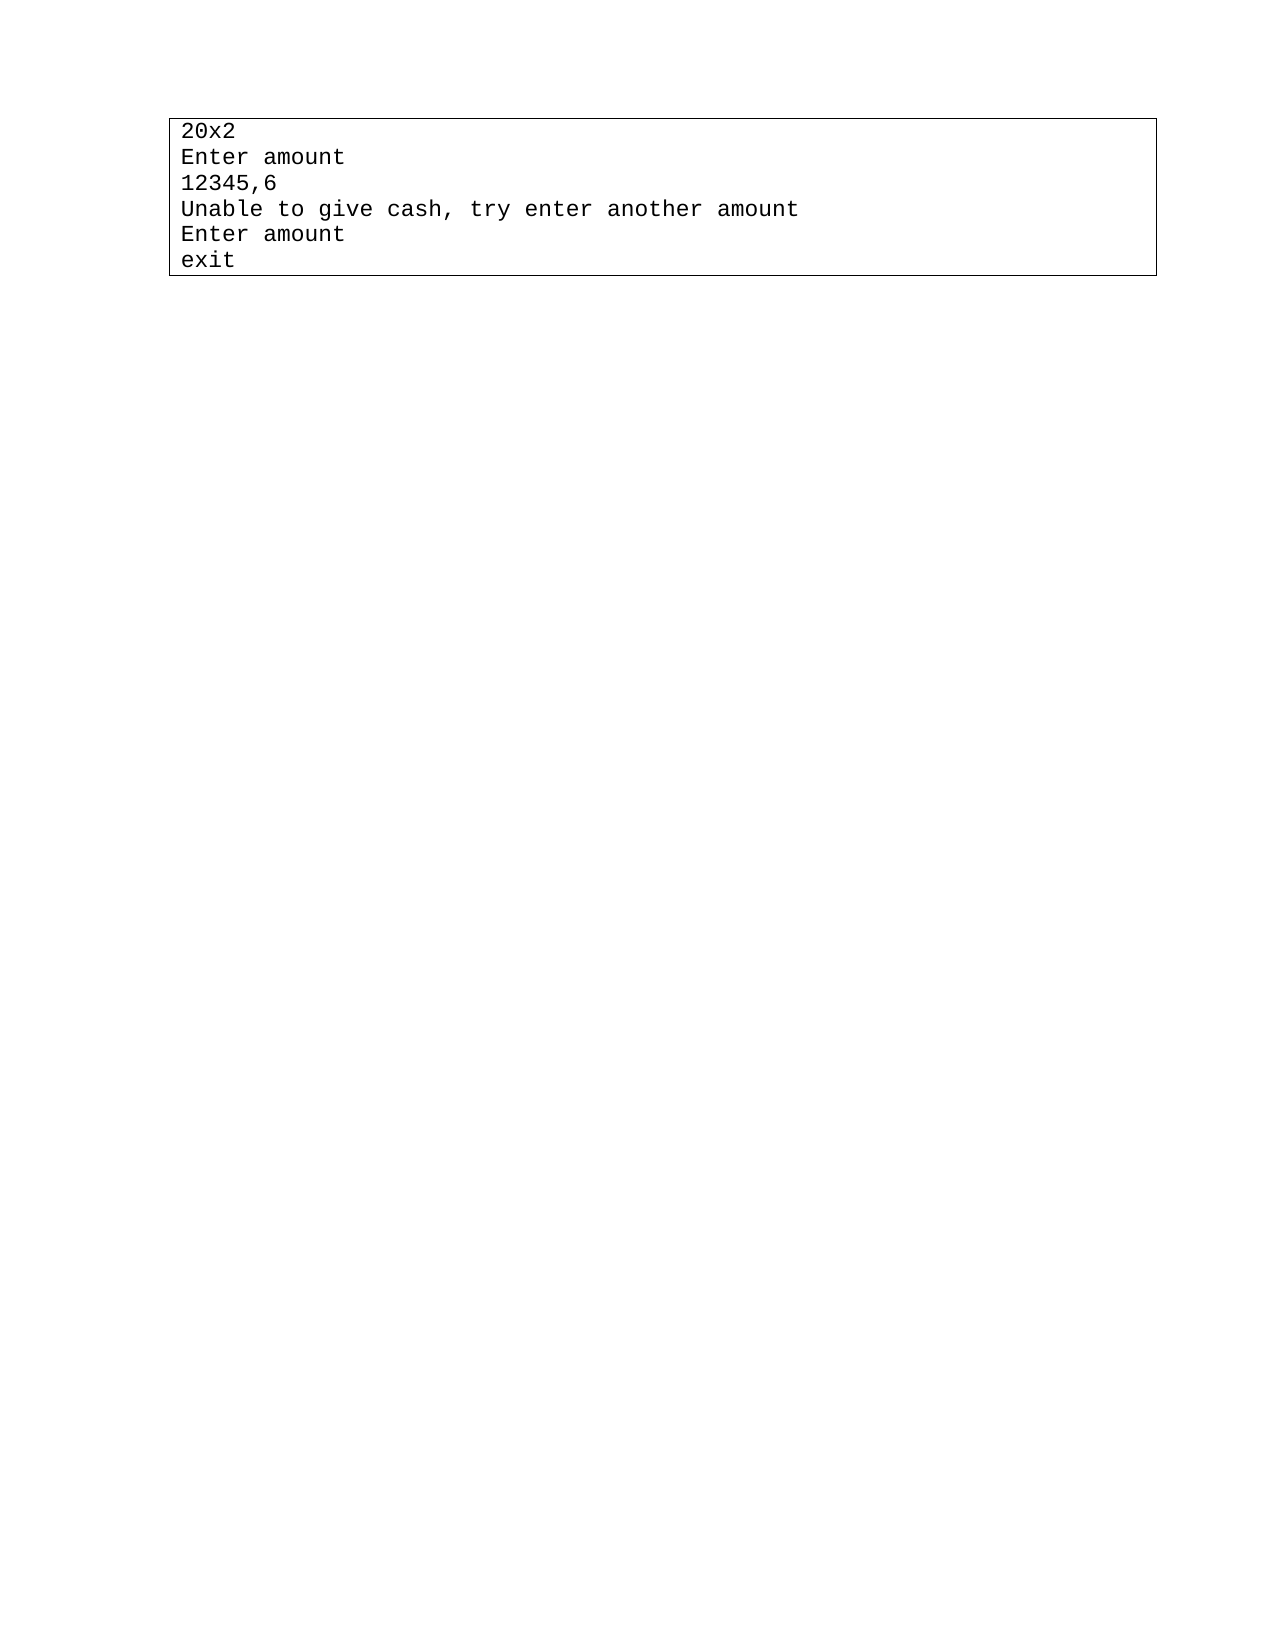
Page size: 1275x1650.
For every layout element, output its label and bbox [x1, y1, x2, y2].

table_cell [170, 119, 1156, 275]
